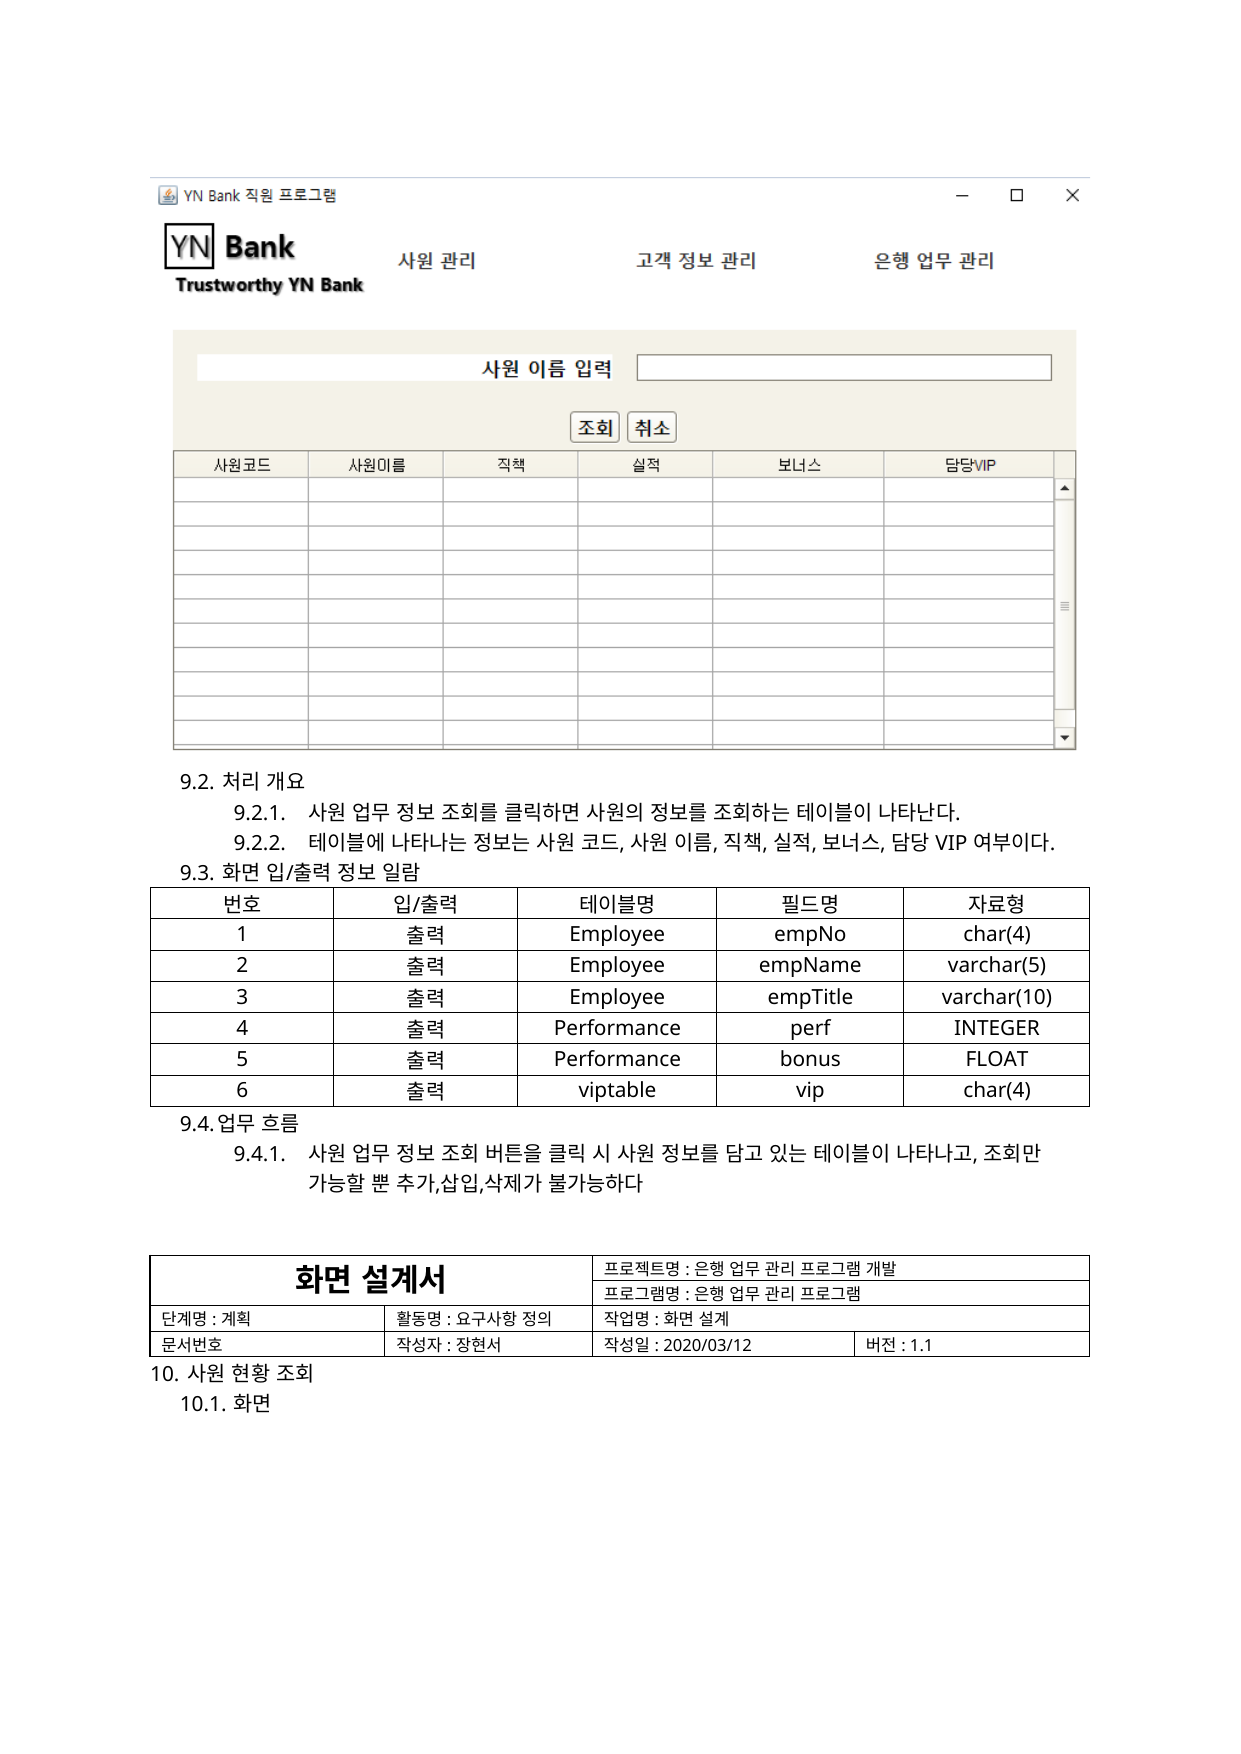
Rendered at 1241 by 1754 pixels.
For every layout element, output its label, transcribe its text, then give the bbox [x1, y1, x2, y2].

table_cell perf [717, 1013, 903, 1043]
table_cell 3 [151, 982, 333, 1012]
table_cell 1 [151, 919, 333, 949]
table_header 화면 설계서 [151, 1256, 592, 1305]
table_cell Employee [518, 982, 716, 1012]
list 사원 업무 정보 조회 버튼을 클릭 시 사원 정보를 담고 있는 테이블이 나타나고, 조회만 가능할 뿐 추가,삽입,삭제가 불가능하다 [233, 1137, 1090, 1198]
table_cell empName [717, 951, 903, 981]
table_cell 출력 [334, 1044, 517, 1074]
table_cell Employee [518, 951, 716, 981]
list 사원 현황 조회 [150, 1357, 1090, 1387]
table_cell 작성자 : 장현서 [385, 1332, 592, 1356]
table_cell 2 [151, 951, 333, 981]
table_cell 5 [151, 1044, 333, 1074]
list 화면 [179, 1387, 1090, 1417]
table_header 자료형 [904, 888, 1089, 918]
table_cell 작업명 : 화면 설계 [593, 1306, 1089, 1331]
table_cell 출력 [334, 982, 517, 1012]
list 사원 업무 정보 조회를 클릭하면 사원의 정보를 조회하는 테이블이 나타난다. [233, 796, 1090, 826]
table_cell Performance [518, 1013, 716, 1043]
table_cell empNo [717, 919, 903, 949]
table_cell INTEGER [904, 1013, 1089, 1043]
table_cell 문서번호 [151, 1332, 384, 1356]
table_cell 출력 [334, 919, 517, 949]
table_cell 작성일 : 2020/03/12 [593, 1332, 854, 1356]
table_cell viptable [518, 1076, 716, 1106]
table_cell varchar(10) [904, 982, 1089, 1012]
table_header 번호 [151, 888, 333, 918]
table_cell 4 [151, 1013, 333, 1043]
table_cell Performance [518, 1044, 716, 1074]
table_cell vip [717, 1076, 903, 1106]
list 업무 흐름 [179, 1107, 1090, 1137]
list 화면 입/출력 정보 일람 [179, 857, 1090, 887]
table_cell 출력 [334, 1013, 517, 1043]
table_cell char(4) [904, 1076, 1089, 1106]
list 테이블에 나타나는 정보는 사원 코드, 사원 이름, 직책, 실적, 보너스, 담당 VIP 여부이다. [233, 826, 1090, 857]
table_header 프로젝트명 : 은행 업무 관리 프로그램 개발 [593, 1256, 1089, 1280]
table_cell 버전 : 1.1 [855, 1332, 1089, 1356]
table_cell 6 [151, 1076, 333, 1106]
table_header 입/출력 [334, 888, 517, 918]
table_cell 출력 [334, 951, 517, 981]
table_cell 활동명 : 요구사항 정의 [385, 1306, 592, 1331]
list 처리 개요 [179, 766, 1090, 796]
table_cell 단계명 : 계획 [151, 1306, 384, 1331]
picture [150, 177, 1091, 766]
table_header 테이블명 [518, 888, 716, 918]
table_cell char(4) [904, 919, 1089, 949]
table_cell bonus [717, 1044, 903, 1074]
table_cell empTitle [717, 982, 903, 1012]
table_cell 프로그램명 : 은행 업무 관리 프로그램 [593, 1281, 1089, 1305]
table_cell FLOAT [904, 1044, 1089, 1074]
table_cell Employee [518, 919, 716, 949]
table_header 필드명 [717, 888, 903, 918]
table_cell 출력 [334, 1076, 517, 1106]
table_cell varchar(5) [904, 951, 1089, 981]
